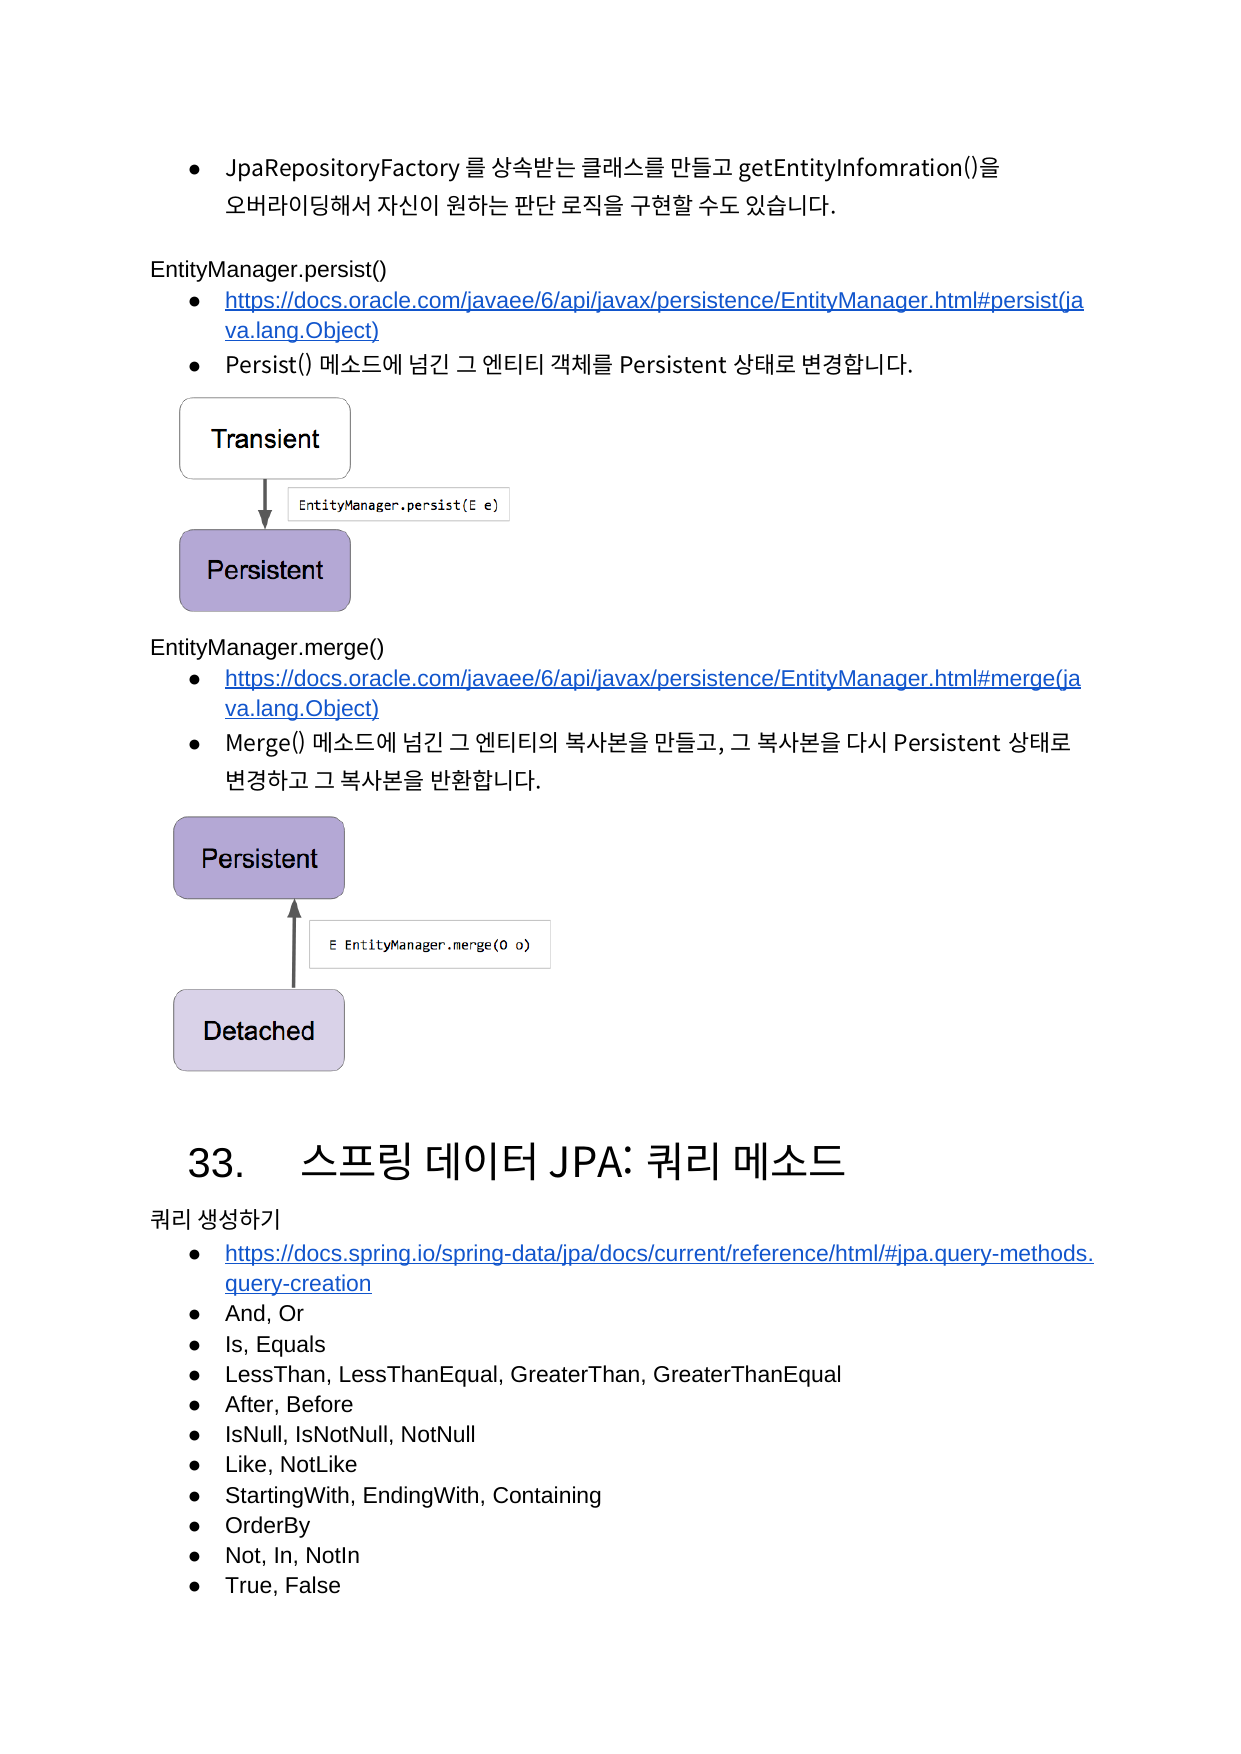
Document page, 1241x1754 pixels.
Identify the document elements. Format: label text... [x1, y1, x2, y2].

list Is, Equals [187, 1331, 1090, 1357]
subtitle 스프링 데이터 JPA: 쿼리 메소드 [187, 1129, 1090, 1189]
list Like, NotLike [187, 1451, 1090, 1478]
list After, Before [187, 1391, 1090, 1417]
list Persist() 메소드에 넘긴 그 엔티티 객체를 Persistent 상태로 변경합니다. [187, 347, 1090, 380]
text EntityManager.persist() [150, 256, 1090, 283]
list https://docs.oracle.com/javaee/6/api/javax/persistence/EntityManager.html#persist(java.lang.Object) [187, 287, 1090, 343]
text EntityManager.merge() [150, 634, 1090, 661]
list LessThan, LessThanEqual, GreaterThan, GreaterThanEqual [187, 1361, 1090, 1387]
list And, Or [187, 1300, 1090, 1327]
picture [150, 801, 571, 1084]
list IsNull, IsNotNull, NotNull [187, 1421, 1090, 1447]
text 쿼리 생성하기 [150, 1202, 1090, 1235]
list JpaRepositoryFactory를 상속받는 클래스를 만들고 getEntityInfomration()을 오버라이딩해서 자신이 원하는 판단 로직을 구현할 수도 있습니다. [187, 150, 1090, 221]
list https://docs.spring.io/spring-data/jpa/docs/current/reference/html/#jpa.query-methods.query-creation [187, 1240, 1090, 1296]
list https://docs.oracle.com/javaee/6/api/javax/persistence/EntityManager.html#merge(java.lang.Object) [187, 664, 1090, 721]
list OrderBy [187, 1512, 1090, 1538]
picture [150, 385, 536, 631]
list True, False [187, 1572, 1090, 1598]
list StartingWith, EndingWith, Containing [187, 1482, 1090, 1508]
list Merge() 메소드에 넘긴 그 엔티티의 복사본을 만들고, 그 복사본을 다시 Persistent 상태로 변경하고 그 복사본을 반환합니다. [187, 725, 1090, 796]
list Not, In, NotIn [187, 1542, 1090, 1568]
